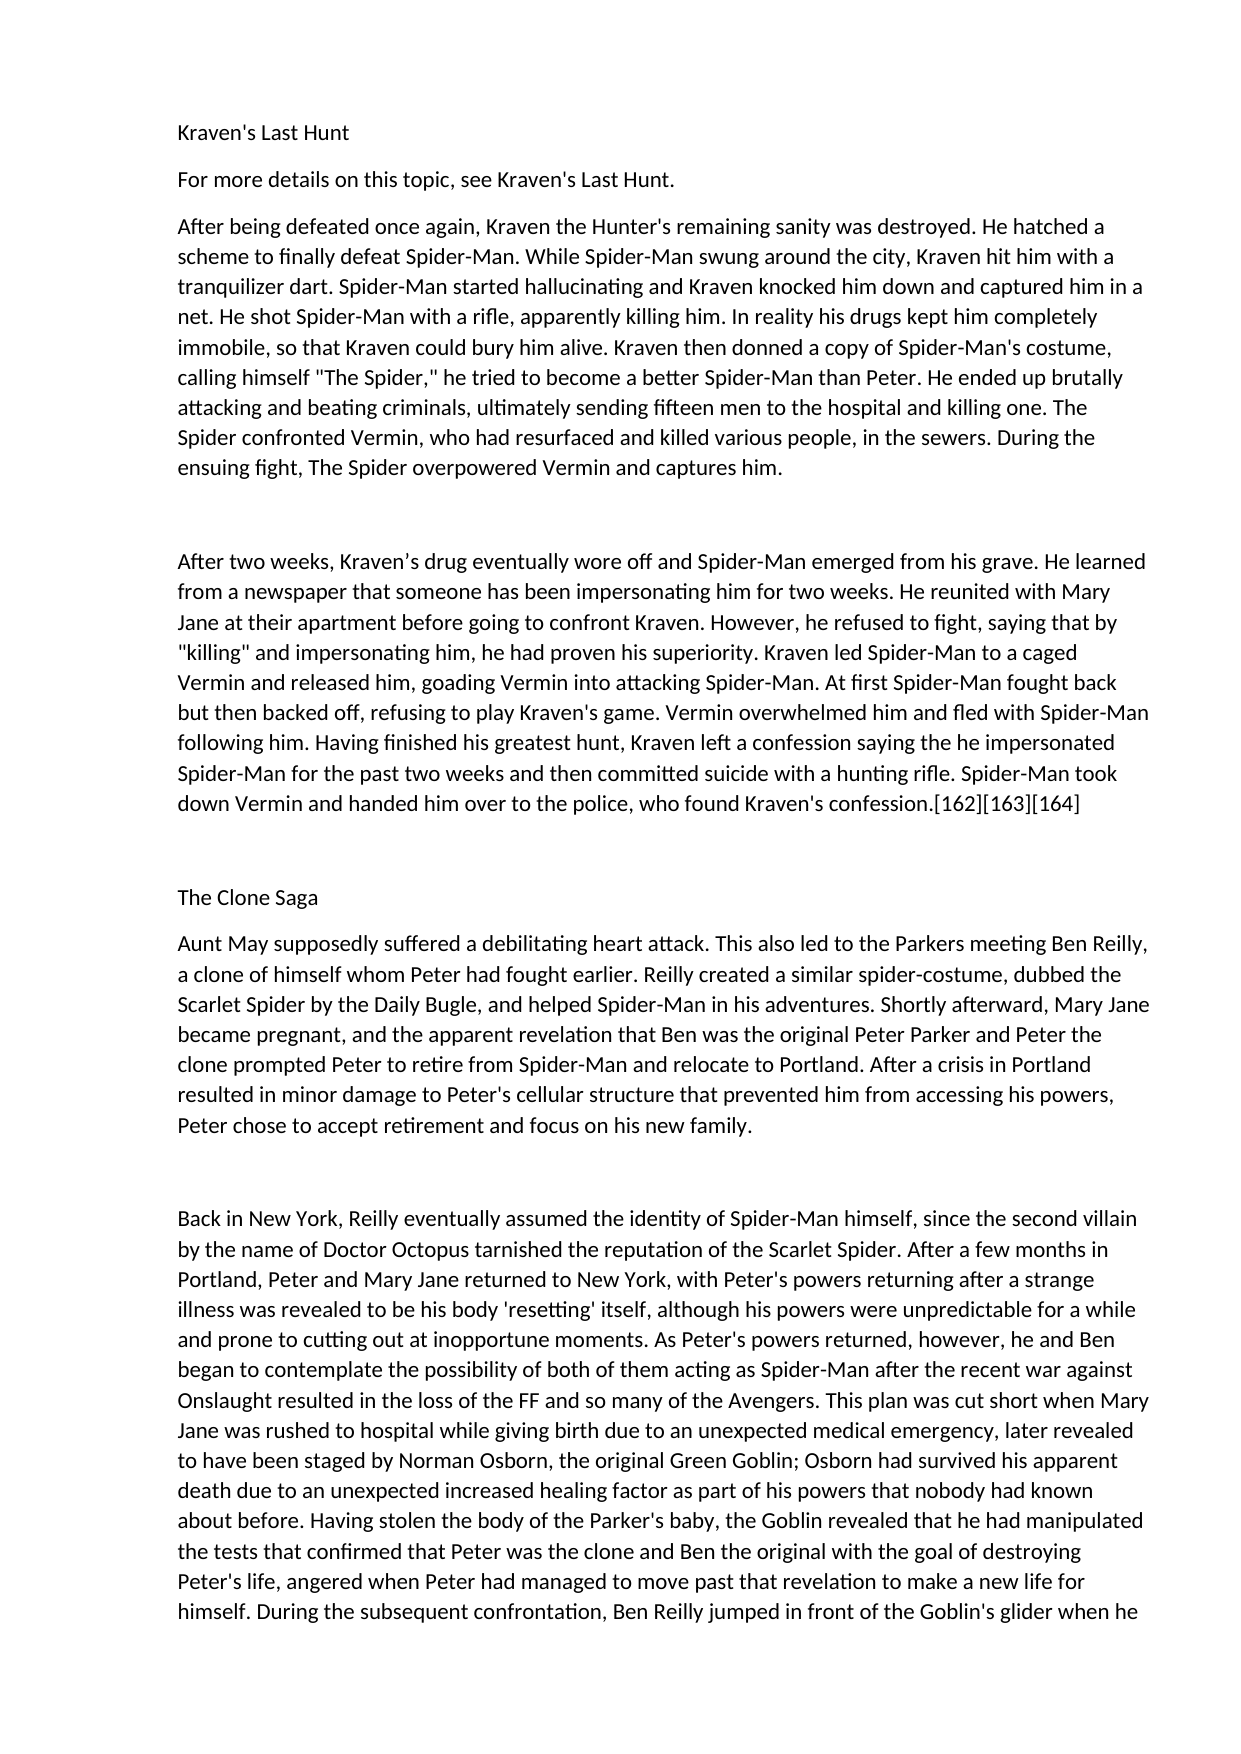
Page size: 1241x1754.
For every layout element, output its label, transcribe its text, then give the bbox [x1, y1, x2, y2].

text The Clone Saga [177, 883, 1152, 911]
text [177, 1204, 1152, 1625]
text Kraven's Last Hunt [177, 118, 1152, 146]
text Aunt May supposedly suffered a debilitating heart attack. This also led to the Parkers meeting Ben Reilly, a clone of himself whom Peter had fought earlier. Reilly created a similar spider-costume, dubbed the Scarlet Spider by the Daily Bugle, and helped Spider-Man in his adventures. Shortly afterward, Mary Jane became pregnant, and the apparent revelation that Ben was the original Peter Parker and Peter the clone prompted Peter to retire from Spider-Man and relocate to Portland. After a crisis in Portland resulted in minor damage to Peter's cellular structure that prevented him from accessing his powers, Peter chose to accept retirement and focus on his new family. [177, 929, 1152, 1139]
text After being defeated once again, Kraven the Hunter's remaining sanity was destroyed. He hatched a scheme to finally defeat Spider-Man. While Spider-Man swung around the city, Kraven hit him with a tranquilizer dart. Spider-Man started hallucinating and Kraven knocked him down and captured him in a net. He shot Spider-Man with a rifle, apparently killing him. In reality his drugs kept him completely immobile, so that Kraven could bury him alive. Kraven then donned a copy of Spider-Man's costume, calling himself "The Spider," he tried to become a better Spider-Man than Peter. He ended up brutally attacking and beating criminals, ultimately sending fifteen men to the hospital and killing one. The Spider confronted Vermin, who had resurfaced and killed various people, in the sewers. During the ensuing fight, The Spider overpowered Vermin and captures him. [177, 212, 1152, 482]
text For more details on this topic, see Kraven's Last Hunt. [177, 165, 1152, 193]
text After two weeks, Kraven’s drug eventually wore off and Spider-Man emerged from his grave. He learned from a newspaper that someone has been impersonating him for two weeks. He reunited with Mary Jane at their apartment before going to confront Kraven. However, he refused to fight, saying that by "killing" and impersonating him, he had proven his superiority. Kraven led Spider-Man to a caged Vermin and released him, goading Vermin into attacking Spider-Man. At first Spider-Man fought back but then backed off, refusing to play Kraven's game. Vermin overwhelmed him and fled with Spider-Man following him. Having finished his greatest hunt, Kraven left a confession saying the he impersonated Spider-Man for the past two weeks and then committed suicide with a hunting rifle. Spider-Man took down Vermin and handed him over to the police, who found Kraven's confession.[162][163][164] [177, 547, 1152, 817]
